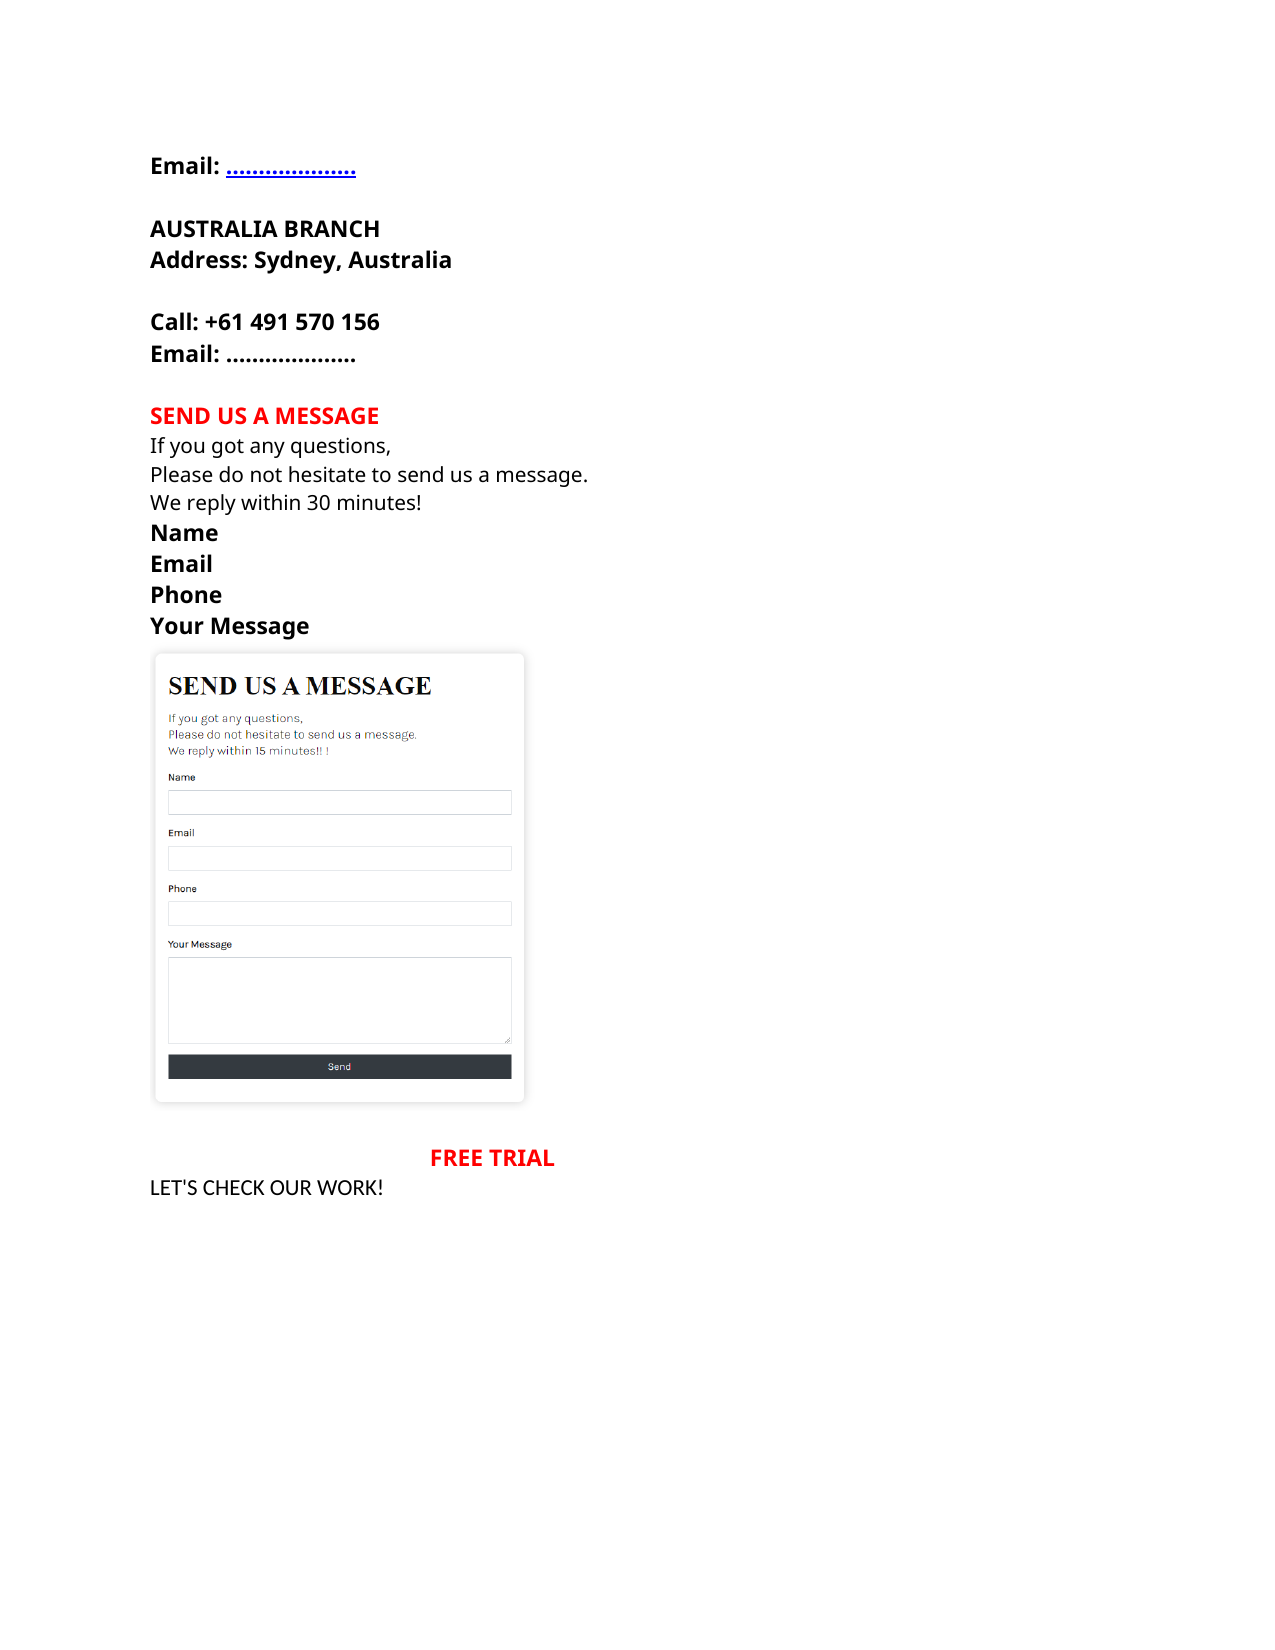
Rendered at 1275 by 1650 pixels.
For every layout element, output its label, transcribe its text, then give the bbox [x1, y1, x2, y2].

text Email: ……………….. [150, 337, 1125, 369]
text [150, 488, 1125, 1202]
text Address: Sydney, Australia [150, 244, 1125, 275]
text Email: ……………….. [150, 150, 1125, 181]
text Call: +61 491 570 156 [150, 306, 1125, 337]
picture [150, 641, 535, 1111]
text SEND US A MESSAGE If you got any questions, [150, 400, 1125, 460]
text Please do not hesitate to send us a message. [150, 460, 1125, 488]
text AUSTRALIA BRANCH [150, 212, 1125, 244]
